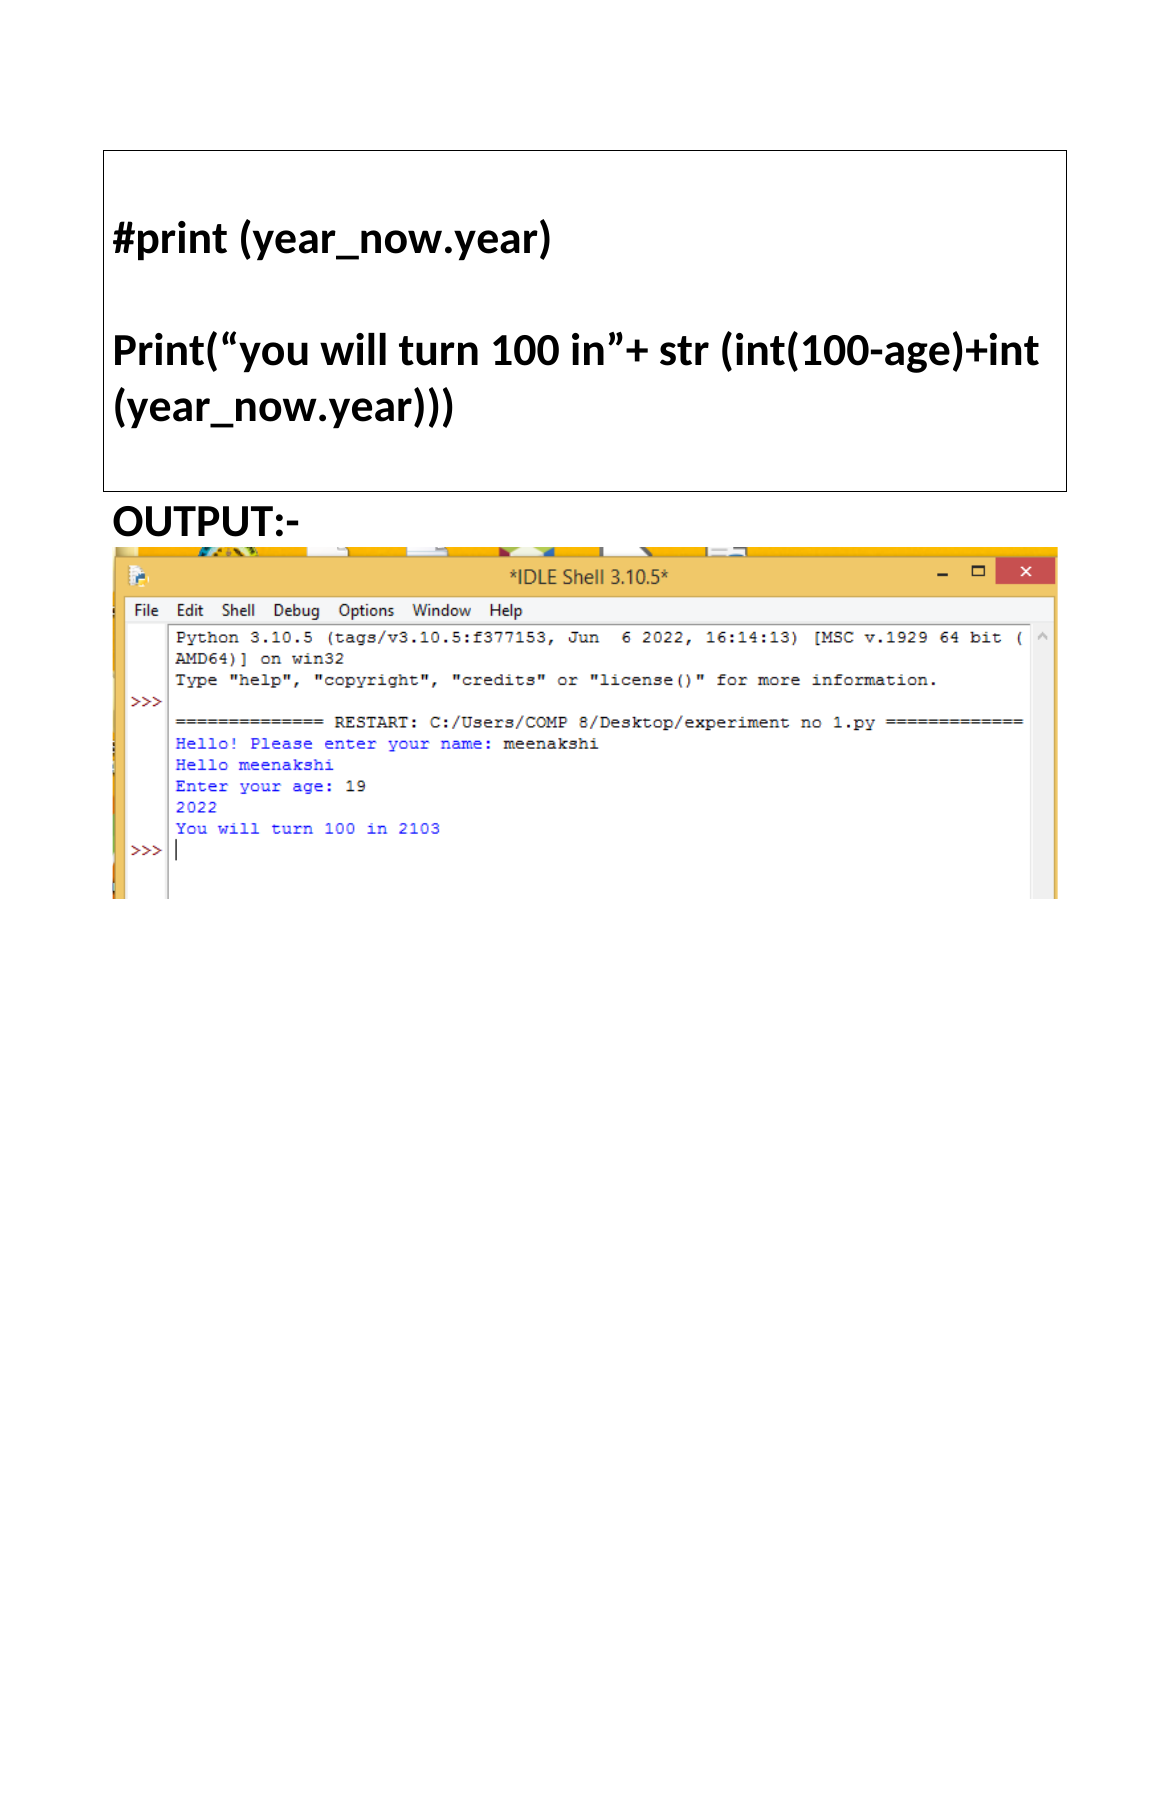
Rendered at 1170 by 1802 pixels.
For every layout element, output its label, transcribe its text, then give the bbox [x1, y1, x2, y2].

text Print(“you will turn 100 in”+ str (int(100-age)+int (year_now.year))) [112, 321, 1057, 433]
text OUTPUT:- [112, 492, 1057, 547]
text #print (year_now.year) [112, 209, 1057, 265]
picture [112, 547, 1058, 899]
